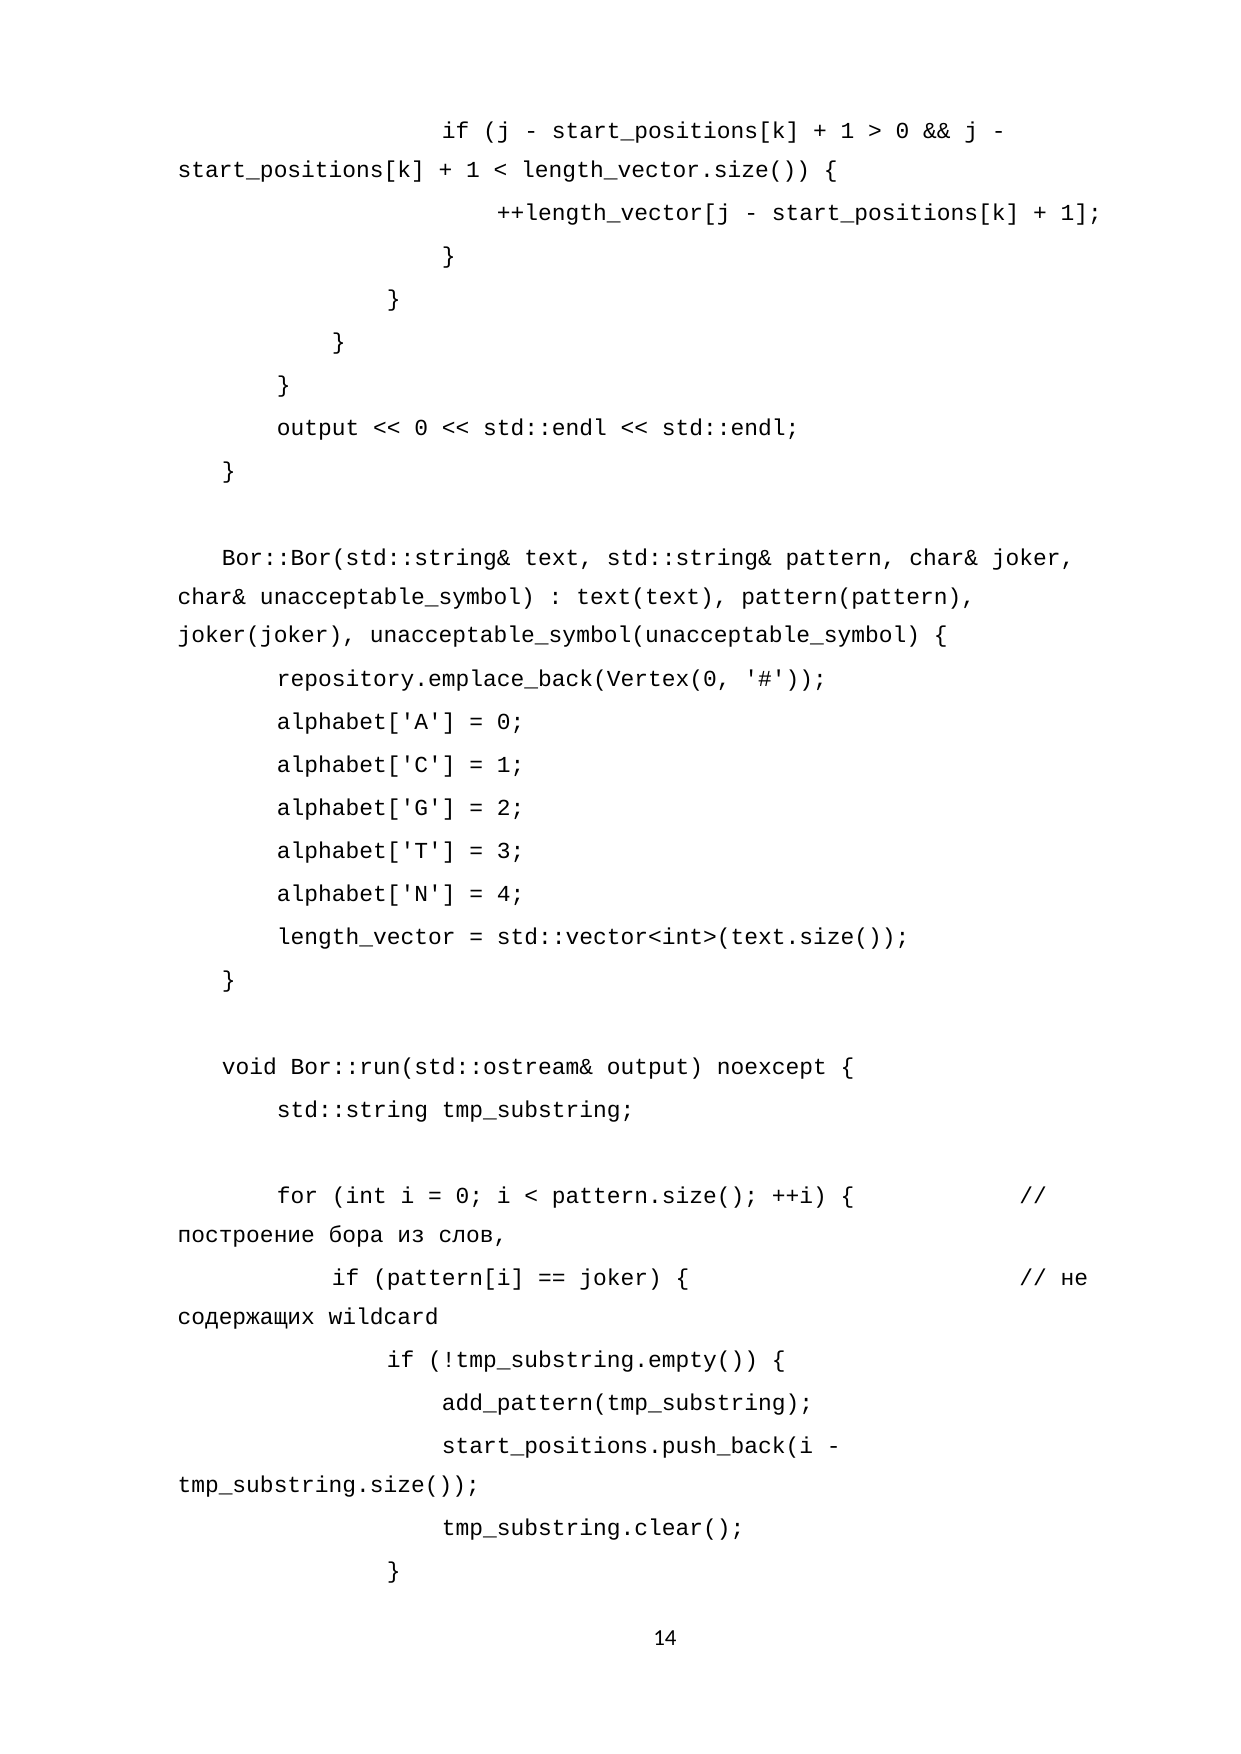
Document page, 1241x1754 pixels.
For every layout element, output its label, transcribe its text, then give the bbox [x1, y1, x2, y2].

text } [177, 1560, 1152, 1586]
text } [177, 331, 1152, 356]
text start_positions.push_back(i - tmp_substring.size()); [177, 1435, 1152, 1499]
text Bor::Bor(std::string& text, std::string& pattern, char& joker, char& unacceptable_symbol) : text(text), pattern(pattern), joker(joker), unacceptable_symbol(unacceptable_symbol) { [177, 546, 1152, 650]
text for (int i = 0; i < pattern.size(); ++i) { // построение бора из слов, [177, 1184, 1152, 1249]
text } [177, 460, 1152, 486]
text } [177, 969, 1152, 995]
text alphabet['A'] = 0; [177, 710, 1152, 736]
text } [177, 287, 1152, 313]
text alphabet['C'] = 1; [177, 753, 1152, 779]
text tmp_substring.clear(); [177, 1517, 1152, 1543]
text std::string tmp_substring; [177, 1098, 1152, 1124]
text void Bor::run(std::ostream& output) noexcept { [177, 1055, 1152, 1081]
text alphabet['G'] = 2; [177, 796, 1152, 822]
text repository.emplace_back(Vertex(0, '#')); [177, 667, 1152, 693]
text } [177, 374, 1152, 399]
text if (!tmp_substring.empty()) { [177, 1348, 1152, 1374]
text alphabet['N'] = 4; [177, 883, 1152, 908]
text length_vector = std::vector<int>(text.size()); [177, 926, 1152, 952]
text output << 0 << std::endl << std::endl; [177, 417, 1152, 443]
text if (pattern[i] == joker) { // не содержащих wildcard [177, 1266, 1152, 1331]
text ++length_vector[j - start_positions[k] + 1]; [177, 201, 1152, 227]
text } [177, 244, 1152, 270]
text alphabet['T'] = 3; [177, 839, 1152, 865]
text if (j - start_positions[k] + 1 > 0 && j - start_positions[k] + 1 < length_vector.size()) { [177, 119, 1152, 184]
text add_pattern(tmp_substring); [177, 1392, 1152, 1417]
